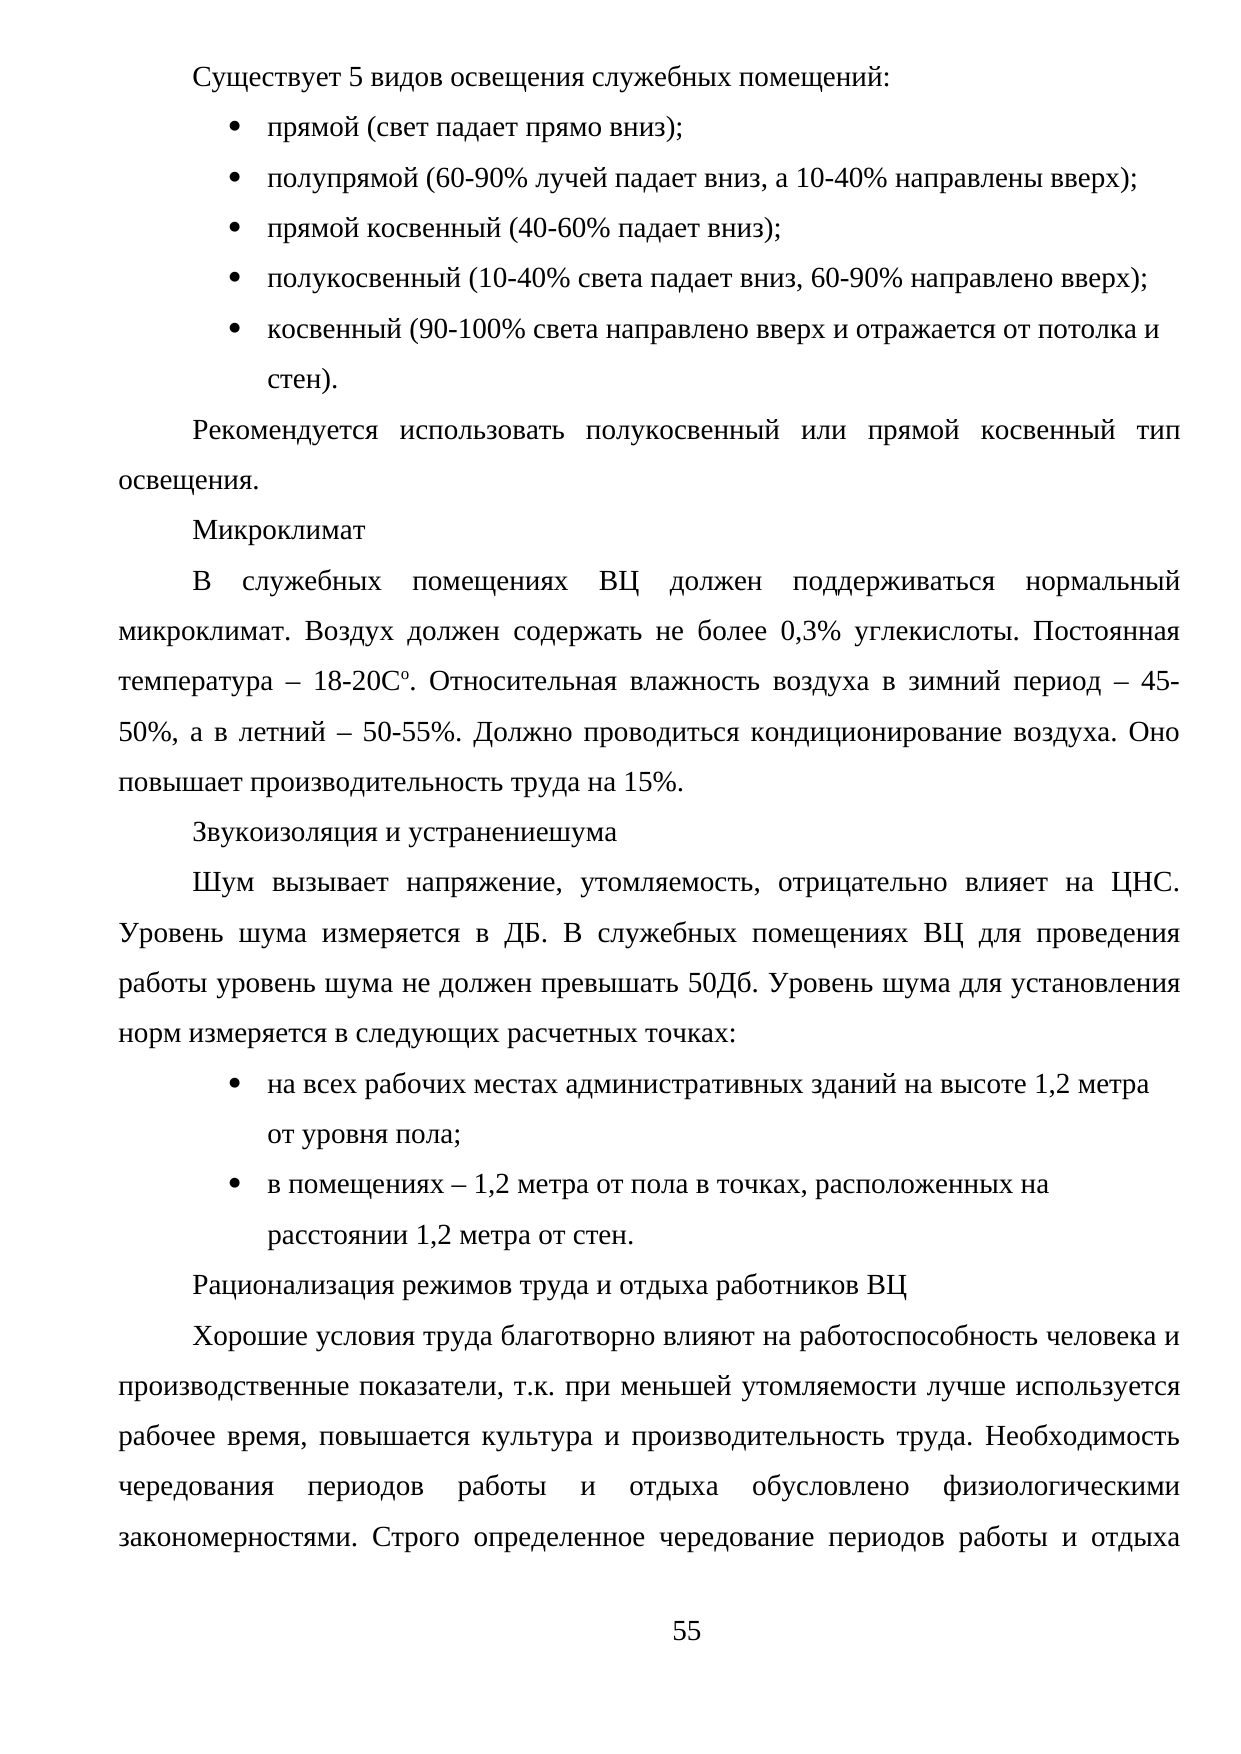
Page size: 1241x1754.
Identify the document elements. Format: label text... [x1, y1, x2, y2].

list косвенный (90-100% света направлено вверх и отражается от потолка и стен). [229, 311, 1181, 395]
list на всех рабочих местах административных зданий на высоте от уровня пола; [229, 1066, 1181, 1150]
text Существует 5 видов освещения служебных помещений: [118, 59, 1181, 93]
list прямой косвенный (40-60% падает вниз); [229, 210, 1181, 244]
text Микроклимат [118, 512, 1181, 546]
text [118, 1318, 1181, 1552]
list полукосвенный (10-40% света падает вниз, 60-90% направлено вверх); [229, 261, 1181, 294]
list в помещениях – от пола в точках, расположенных на расстоянии от стен. [229, 1167, 1181, 1251]
list полупрямой (60-90% лучей падает вниз, а 10-40% направлены вверх); [229, 160, 1181, 193]
text Рационализация режимов труда и отдыха работников ВЦ [118, 1267, 1181, 1301]
text Шум вызывает напряжение, утомляемость, отрицательно влияет на ЦНС. Уровень шума измеряется в ДБ. В служебных помещениях ВЦ для проведения работы уровень шума не должен превышать 50Дб. Уровень шума для установления норм измеряется в следующих расчетных точках: [118, 864, 1181, 1049]
text Рекомендуется использовать полукосвенный или прямой косвенный тип освещения. [118, 412, 1181, 496]
text В служебных помещениях ВЦ должен поддерживаться нормальный микроклимат. Воздух должен содержать не более 0,3% углекислоты. Постоянная температура – 18-20Сo. Относительная влажность воздуха в зимний период – 45-50%, а в летний – 50-55%. Должно проводиться кондиционирование воздуха. Оно повышает производительность труда на 15%. [118, 563, 1181, 797]
text Звукоизоляция и устранениешума [118, 814, 1181, 848]
list прямой (свет падает прямо вниз); [229, 109, 1181, 143]
